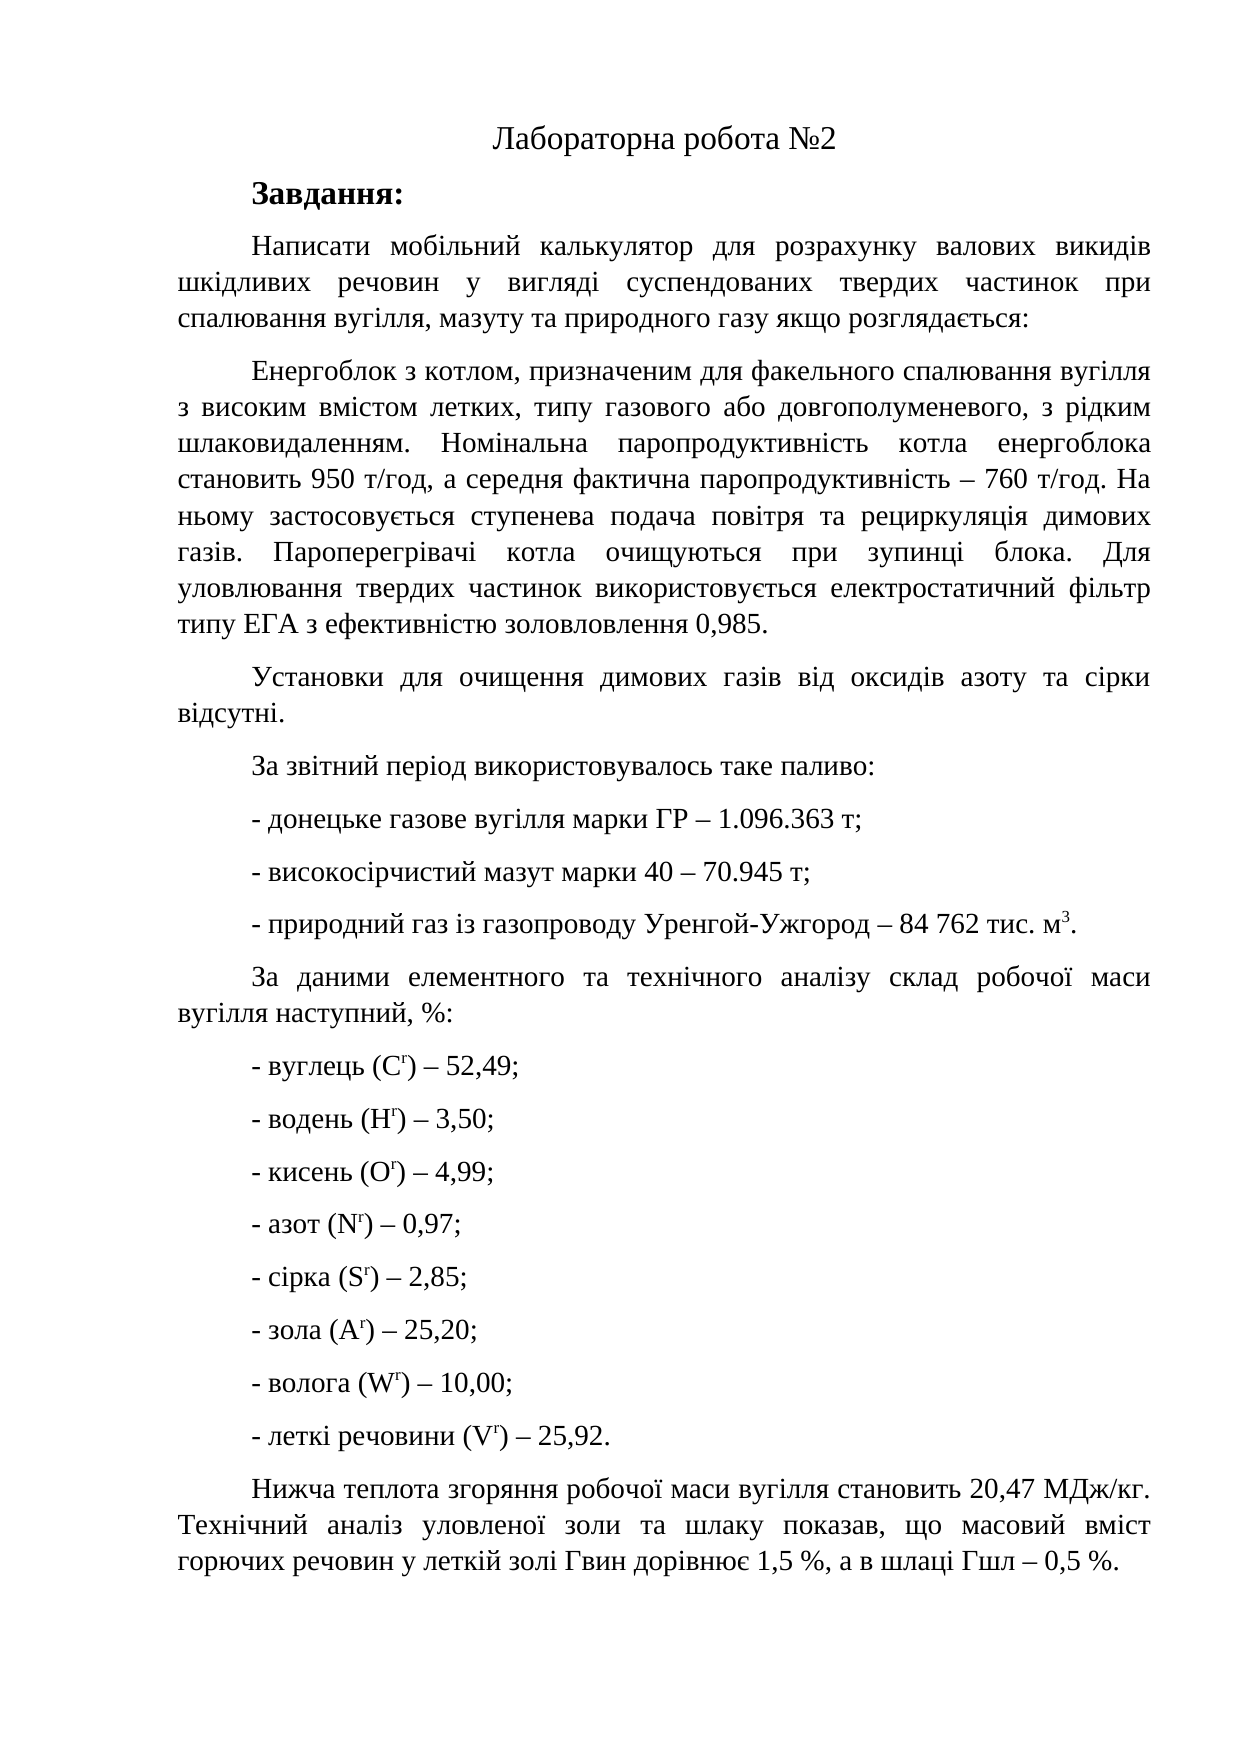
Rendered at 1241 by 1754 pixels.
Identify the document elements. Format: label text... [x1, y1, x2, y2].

text Завдання: [177, 173, 1152, 211]
text - кисень (Or) – 4,99; [177, 1154, 1152, 1187]
text - вуглець (Cr) – 52,49; [177, 1048, 1152, 1082]
text - сірка (Sr) – 2,85; [177, 1259, 1152, 1293]
text - природний газ із газопроводу Уренгой-Ужгород – 84 762 тис. м3. [177, 906, 1152, 940]
text Написати мобільний калькулятор для розрахунку валових викидів шкідливих речовин у вигляді суспендованих твердих частинок при спалювання вугілля, мазуту та природного газу якщо розглядається: [177, 228, 1152, 334]
text - леткі речовини (Vr) – 25,92. [177, 1418, 1152, 1451]
text Лабораторна робота №2 [177, 118, 1152, 156]
text - донецьке газове вугілля марки ГР – 1.096.363 т; [177, 801, 1152, 834]
text - азот (Nr) – 0,97; [177, 1207, 1152, 1240]
text Установки для очищення димових газів від оксидів азоту та сірки відсутні. [177, 659, 1152, 729]
text - високосірчистий мазут марки 40 – 70.945 т; [177, 854, 1152, 887]
text Нижча теплота згоряння робочої маси вугілля становить 20,47 МДж/кг. Технічний аналіз уловленої золи та шлаку показав, що масовий вміст горючих речовин у леткій золі Гвин дорівнює 1,5 %, а в шлаці Гшл – 0,5 %. [177, 1471, 1152, 1577]
text Енергоблок з котлом, призначеним для факельного спалювання вугілля з високим вмістом летких, типу газового або довгополуменевого, з рідким шлаковидаленням. Номінальна паропродуктивність котла енергоблока становить 950 т/год, а середня фактична паропродуктивність – 760 т/год. На ньому застосовується ступенева подача повітря та рециркуляція димових газів. Пароперегрівачі котла очищуються при зупинці блока. Для уловлювання твердих частинок використовується електростатичний фільтр типу ЕГА з ефективністю золовловлення 0,985. [177, 353, 1152, 640]
text За даними елементного та технічного аналізу склад робочої маси вугілля наступний, %: [177, 959, 1152, 1029]
text - зола (Ar) – 25,20; [177, 1312, 1152, 1346]
text - водень (Hr) – 3,50; [177, 1101, 1152, 1134]
text За звітний період використовувалось таке паливо: [177, 748, 1152, 782]
text - волога (Wr) – 10,00; [177, 1365, 1152, 1399]
